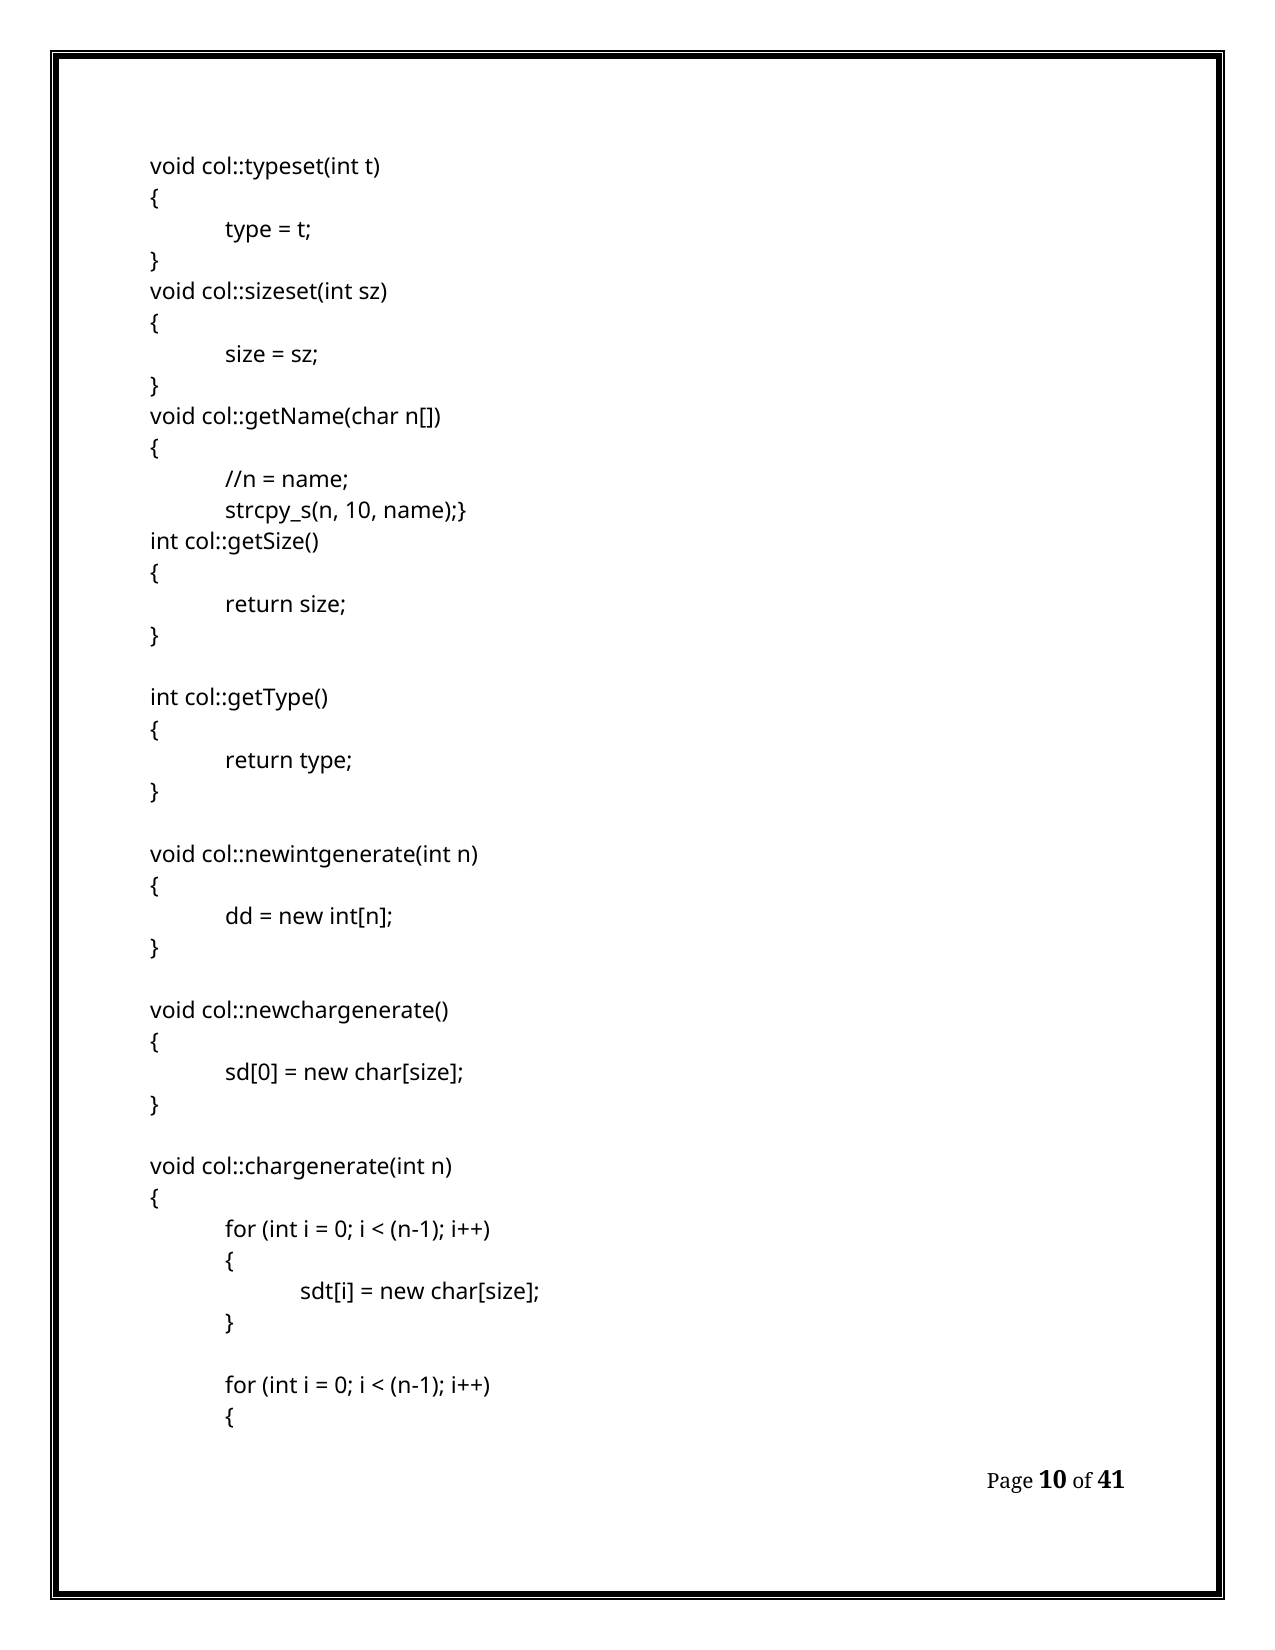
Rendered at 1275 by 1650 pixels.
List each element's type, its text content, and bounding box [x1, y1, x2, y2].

text { [150, 181, 1125, 212]
text return type; [150, 744, 1125, 775]
text { [150, 556, 1125, 587]
text //n = name; [150, 462, 1125, 494]
text { [150, 1400, 1125, 1431]
text void col::newchargenerate() [150, 994, 1125, 1025]
text void col::newintgenerate(int n) [150, 837, 1125, 869]
text { [150, 1244, 1125, 1275]
text void col::sizeset(int sz) [150, 275, 1125, 306]
text } [150, 619, 1125, 650]
text return size; [150, 587, 1125, 619]
text } [150, 775, 1125, 806]
text int col::getType() [150, 681, 1125, 712]
text { [150, 1025, 1125, 1056]
text for (int i = 0; i < (n-1); i++) [150, 1369, 1125, 1400]
text { [150, 1181, 1125, 1212]
text } [150, 1087, 1125, 1119]
text strcpy_s(n, 10, name);} [150, 494, 1125, 525]
text int col::getSize() [150, 525, 1125, 556]
text } [150, 931, 1125, 962]
text sdt[i] = new char[size]; [150, 1275, 1125, 1306]
text { [150, 431, 1125, 462]
text void col::chargenerate(int n) [150, 1150, 1125, 1181]
text sd[0] = new char[size]; [150, 1056, 1125, 1087]
text dd = new int[n]; [150, 900, 1125, 931]
text type = t; [150, 212, 1125, 244]
text { [150, 869, 1125, 900]
text { [150, 712, 1125, 744]
text } [150, 1306, 1125, 1337]
text { [150, 306, 1125, 337]
text } [150, 244, 1125, 275]
text } [150, 369, 1125, 400]
text void col::typeset(int t) [150, 150, 1125, 181]
text for (int i = 0; i < (n-1); i++) [150, 1212, 1125, 1244]
text void col::getName(char n[]) [150, 400, 1125, 431]
text size = sz; [150, 337, 1125, 369]
